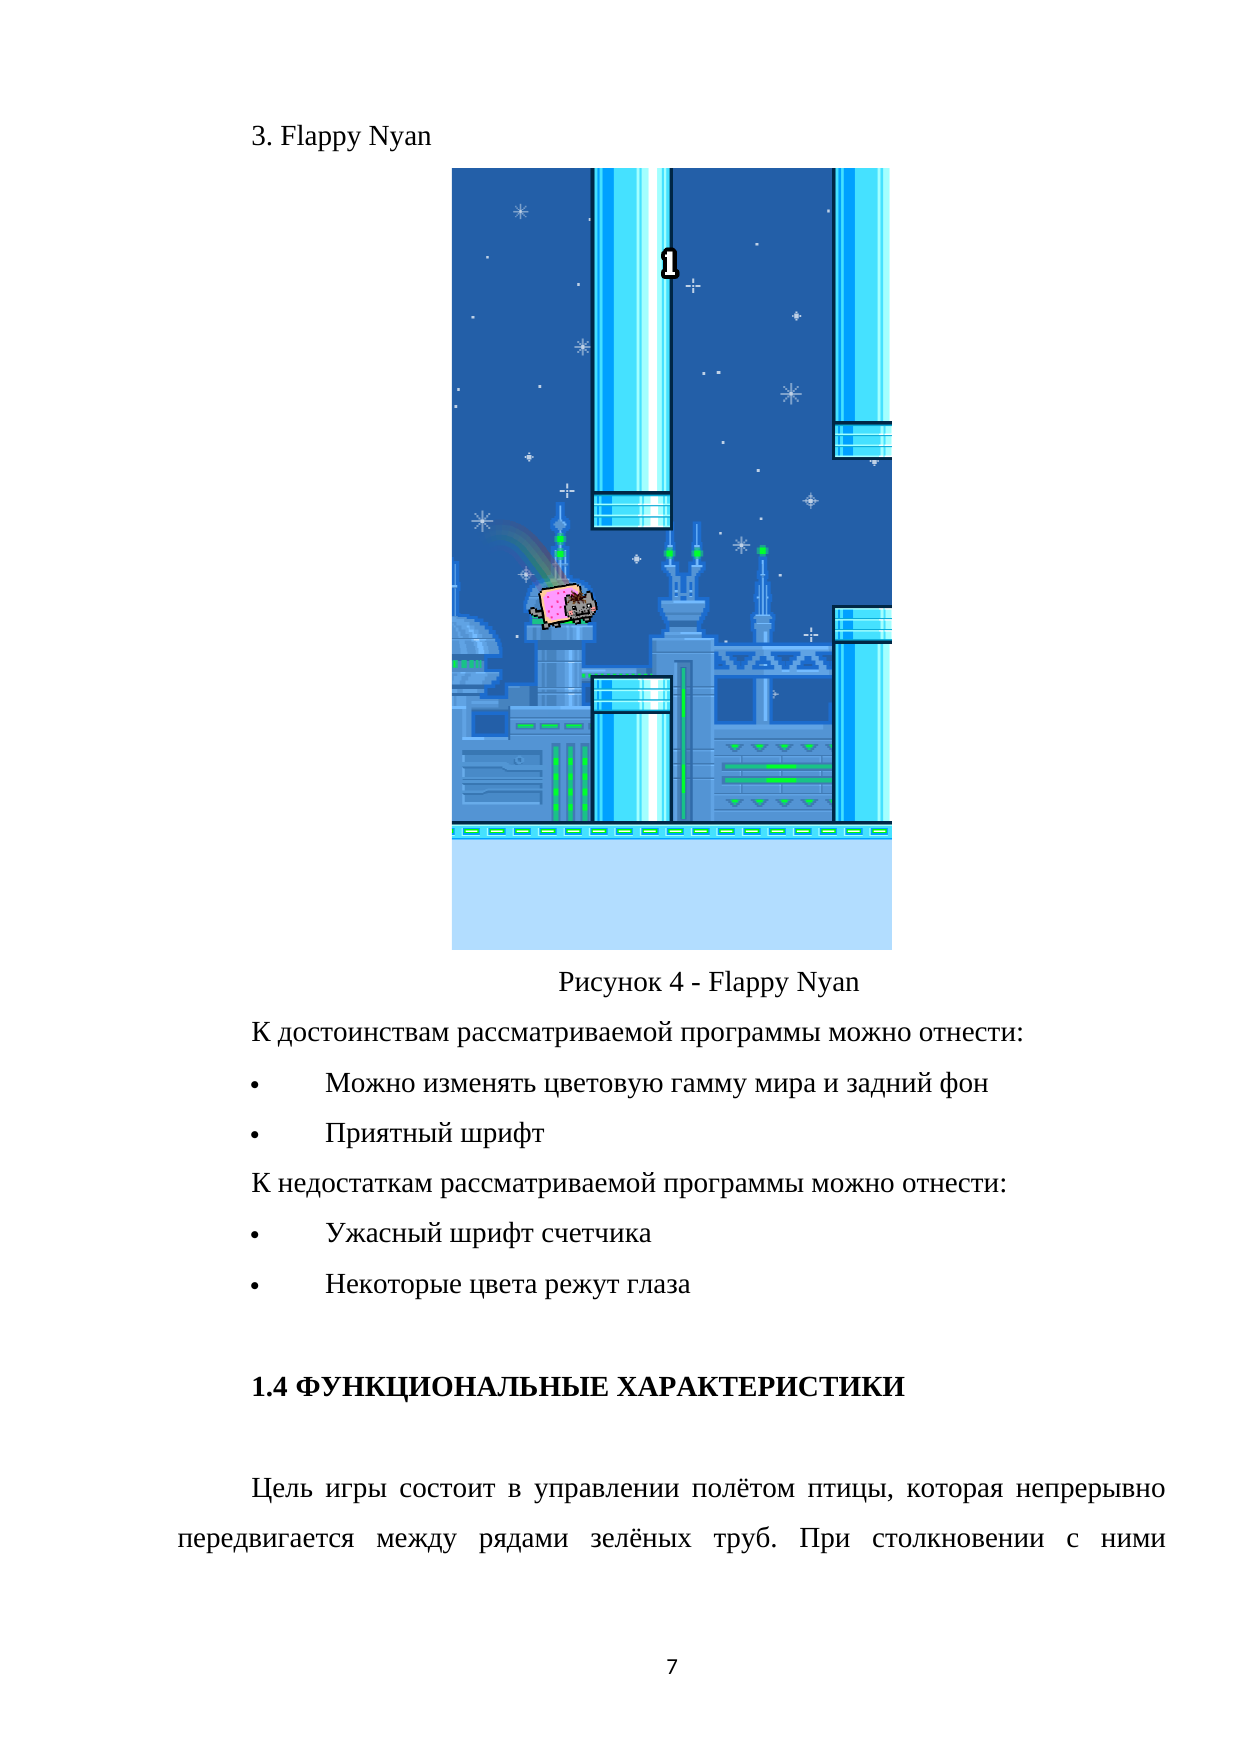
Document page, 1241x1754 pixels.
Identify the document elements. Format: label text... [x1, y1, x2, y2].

text функциональные характеристики [251, 1369, 1167, 1403]
list Некоторые цвета режут глаза [177, 1266, 1167, 1299]
list Ужасный шрифт счетчика [177, 1216, 1167, 1249]
picture [451, 168, 892, 950]
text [177, 1470, 1167, 1554]
list Можно изменять цветовую гамму мира и задний фон [177, 1065, 1167, 1098]
list Приятный шрифт [177, 1115, 1167, 1148]
text Рисунок 4 - Flappy Nyan [177, 964, 1167, 998]
text 3. Flappy Nyan [177, 118, 1167, 152]
text К достоинствам рассматриваемой программы можно отнести: [177, 1014, 1167, 1048]
text К недостаткам рассматриваемой программы можно отнести: [177, 1165, 1167, 1199]
